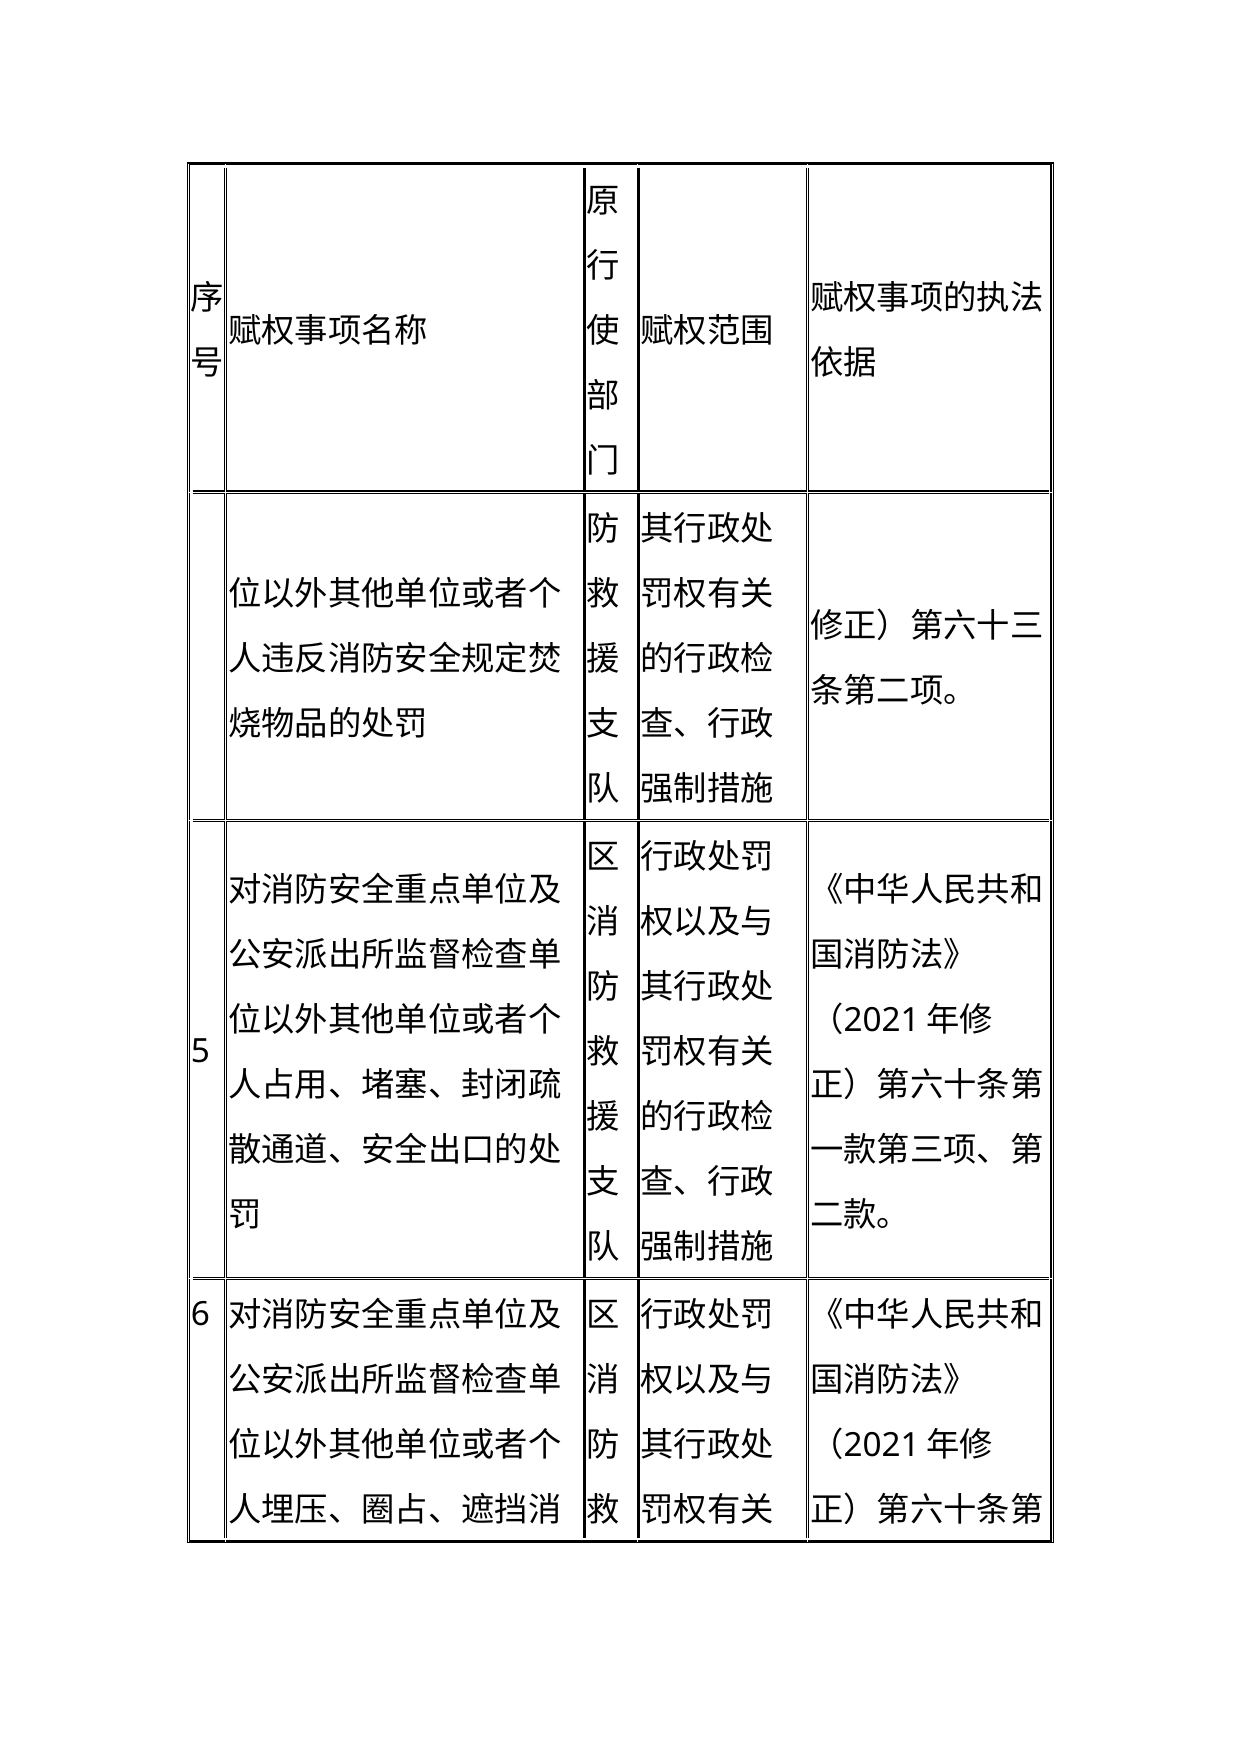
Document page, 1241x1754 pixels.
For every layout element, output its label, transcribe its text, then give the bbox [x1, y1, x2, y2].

table_cell 4 [190, 490, 224, 818]
table_cell 行政处罚权以及与其行政处罚权有关的行政检查、行政强制措施 [640, 822, 806, 1277]
table_header 序号 [190, 165, 226, 490]
table_cell 区消防救援支队 [586, 494, 637, 818]
table_header 赋权事项的执法依据 [808, 165, 1050, 490]
table_cell 对消防安全重点单位及公安派出所监督检查单位以外其他单位或者个人占用、堵塞、封闭疏散通道、安全出口的处罚 [227, 822, 583, 1277]
table_cell 《中华人民共和国消防法》（2021年修正）第六十条第一款第三项、第二款。 [809, 819, 1051, 1277]
table_header 赋权事项名称 [226, 165, 584, 490]
table_cell 行政处罚权以及与其行政处罚权有关的行政检查、行政强制措施 [638, 1280, 808, 1540]
table_cell 区消防救援支队 [584, 1280, 638, 1540]
table_header 原行使部门 [584, 164, 638, 490]
table_cell 5 [190, 819, 224, 1277]
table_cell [227, 494, 583, 818]
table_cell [226, 1280, 584, 1540]
table_cell 《重庆市消防条例》（2013年修正）第六十三条第二项。 [809, 490, 1051, 818]
table_cell 区消防救援支队 [586, 822, 637, 1277]
table_header 赋权范围 [638, 165, 808, 490]
table_cell 《中华人民共和国消防法》（2021年修正）第六十条第一款第四项、第二款。 [808, 1277, 1052, 1540]
table_cell 行政处罚权以及与其行政处罚权有关的行政检查、行政强制措施 [640, 494, 806, 818]
table_cell 6 [188, 1277, 226, 1540]
